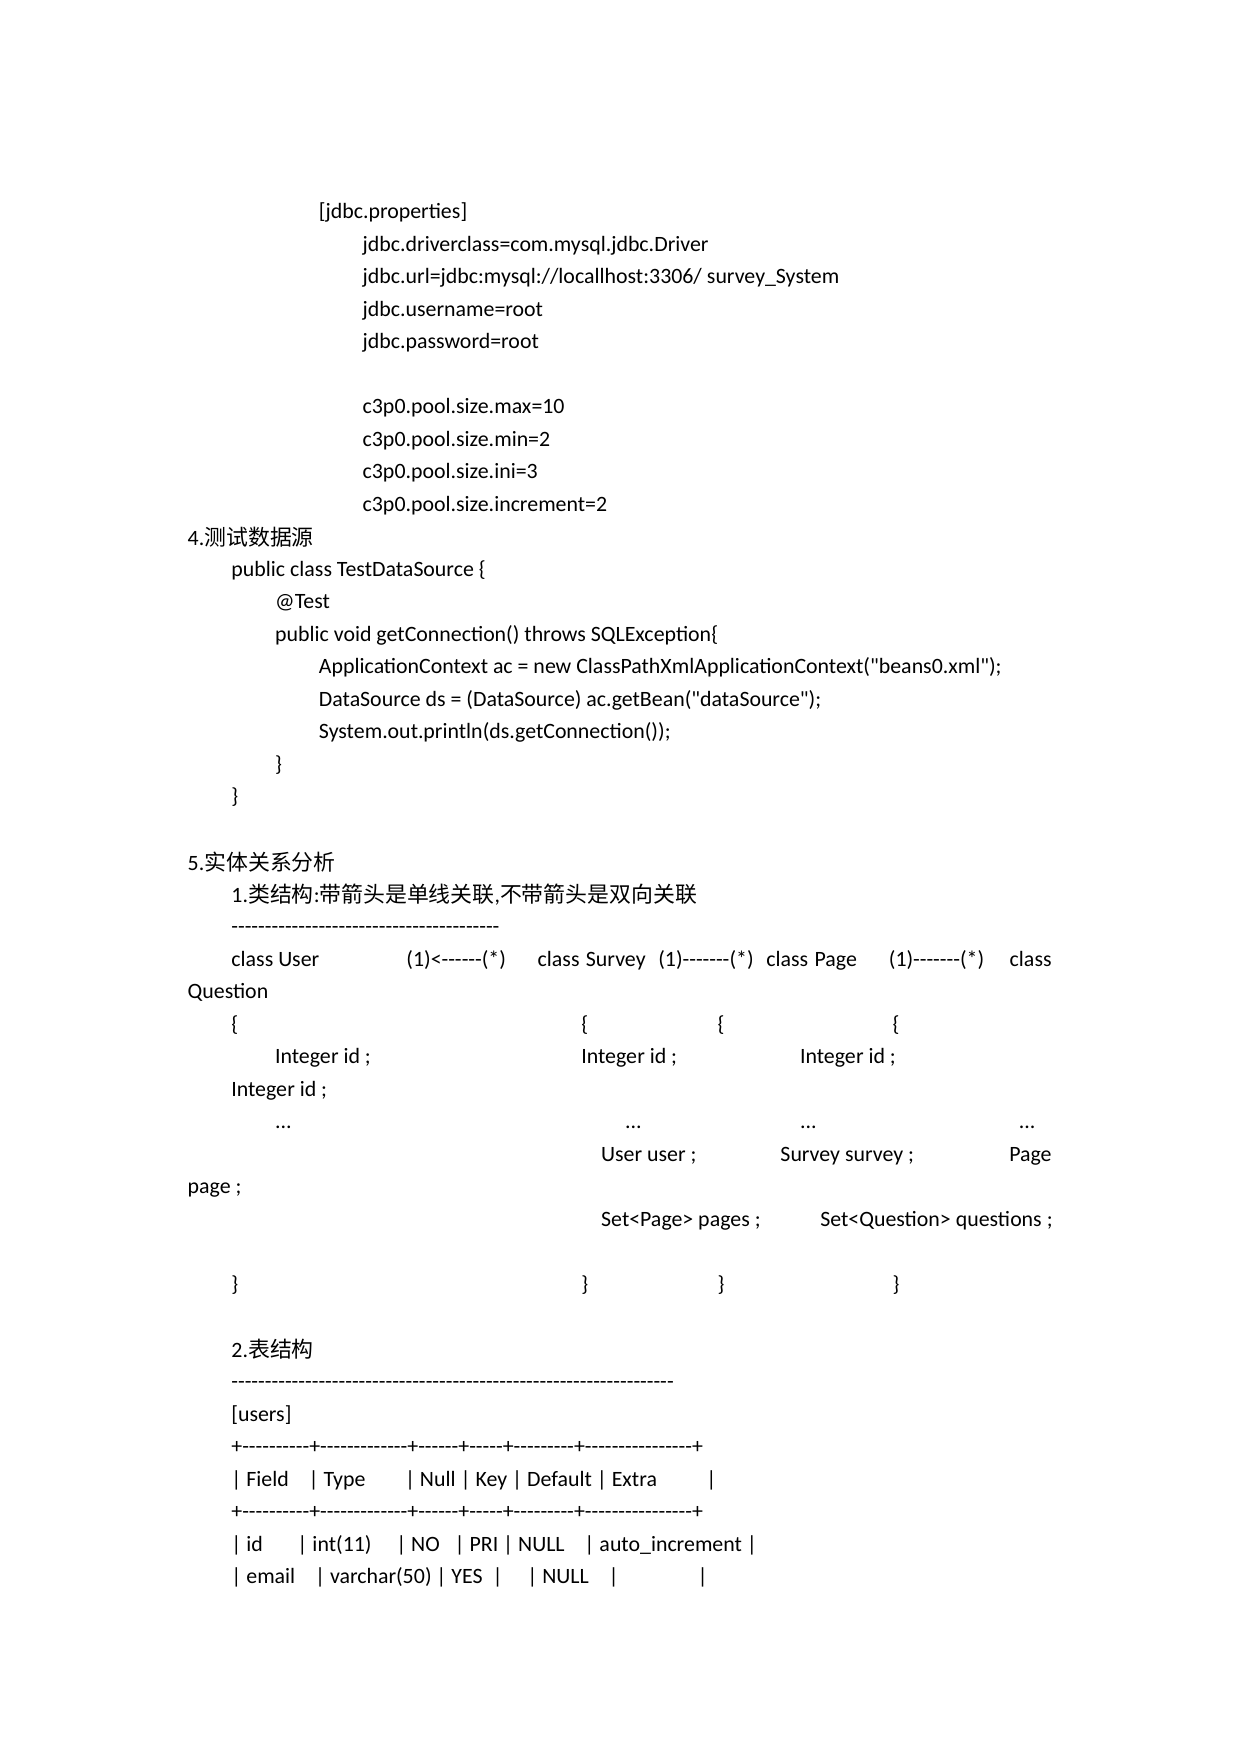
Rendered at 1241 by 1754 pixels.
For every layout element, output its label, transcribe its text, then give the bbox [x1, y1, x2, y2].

text jdbc.url=jdbc:mysql://locallhost:3306/ survey_System [187, 259, 1053, 292]
text 4.测试数据源 [187, 519, 1053, 552]
text @Test [187, 584, 1053, 617]
text jdbc.driverclass=com.mysql.jdbc.Driver [187, 227, 1053, 259]
text 2.表结构 [187, 1332, 1053, 1364]
text ---------------------------------------- [187, 909, 1053, 942]
text public class TestDataSource { [187, 552, 1053, 584]
text ... ... ... ... [187, 1104, 1053, 1137]
text Set<Page> pages ; Set<Question> questions ; [187, 1202, 1053, 1267]
text | email | varchar(50) | YES | | NULL | | [187, 1559, 1053, 1592]
text DataSource ds = (DataSource) ac.getBean("dataSource"); [187, 682, 1053, 714]
text public void getConnection() throws SQLException{ [187, 617, 1053, 649]
text [jdbc.properties] [187, 194, 1053, 227]
text 1.类结构:带箭头是单线关联,不带箭头是双向关联 [187, 877, 1053, 909]
text { { { { [187, 1007, 1053, 1039]
text [users] [187, 1397, 1053, 1429]
text | id | int(11) | NO | PRI | NULL | auto_increment | [187, 1527, 1053, 1559]
text class User (1)<------(*) class Survey (1)-------(*) class Page (1)-------(*) class Question [187, 942, 1053, 1007]
text c3p0.pool.size.max=10 [187, 389, 1053, 422]
text jdbc.username=root [187, 292, 1053, 324]
text | Field | Type | Null | Key | Default | Extra | [187, 1462, 1053, 1494]
text } } } } [187, 1267, 1053, 1299]
text } [187, 779, 1053, 812]
text ApplicationContext ac = new ClassPathXmlApplicationContext("beans0.xml"); [187, 649, 1053, 682]
text Integer id ; Integer id ; Integer id ; Integer id ; [187, 1039, 1053, 1104]
text User user ; Survey survey ; Page page ; [187, 1137, 1053, 1202]
text c3p0.pool.size.ini=3 [187, 454, 1053, 487]
text c3p0.pool.size.min=2 [187, 422, 1053, 454]
text 5.实体关系分析 [187, 844, 1053, 877]
text System.out.println(ds.getConnection()); [187, 714, 1053, 747]
text +----------+-------------+------+-----+---------+----------------+ [187, 1429, 1053, 1462]
text c3p0.pool.size.increment=2 [187, 487, 1053, 519]
text ------------------------------------------------------------------ [187, 1364, 1053, 1397]
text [187, 1494, 1053, 1527]
text } [187, 747, 1053, 779]
text jdbc.password=root [187, 324, 1053, 357]
